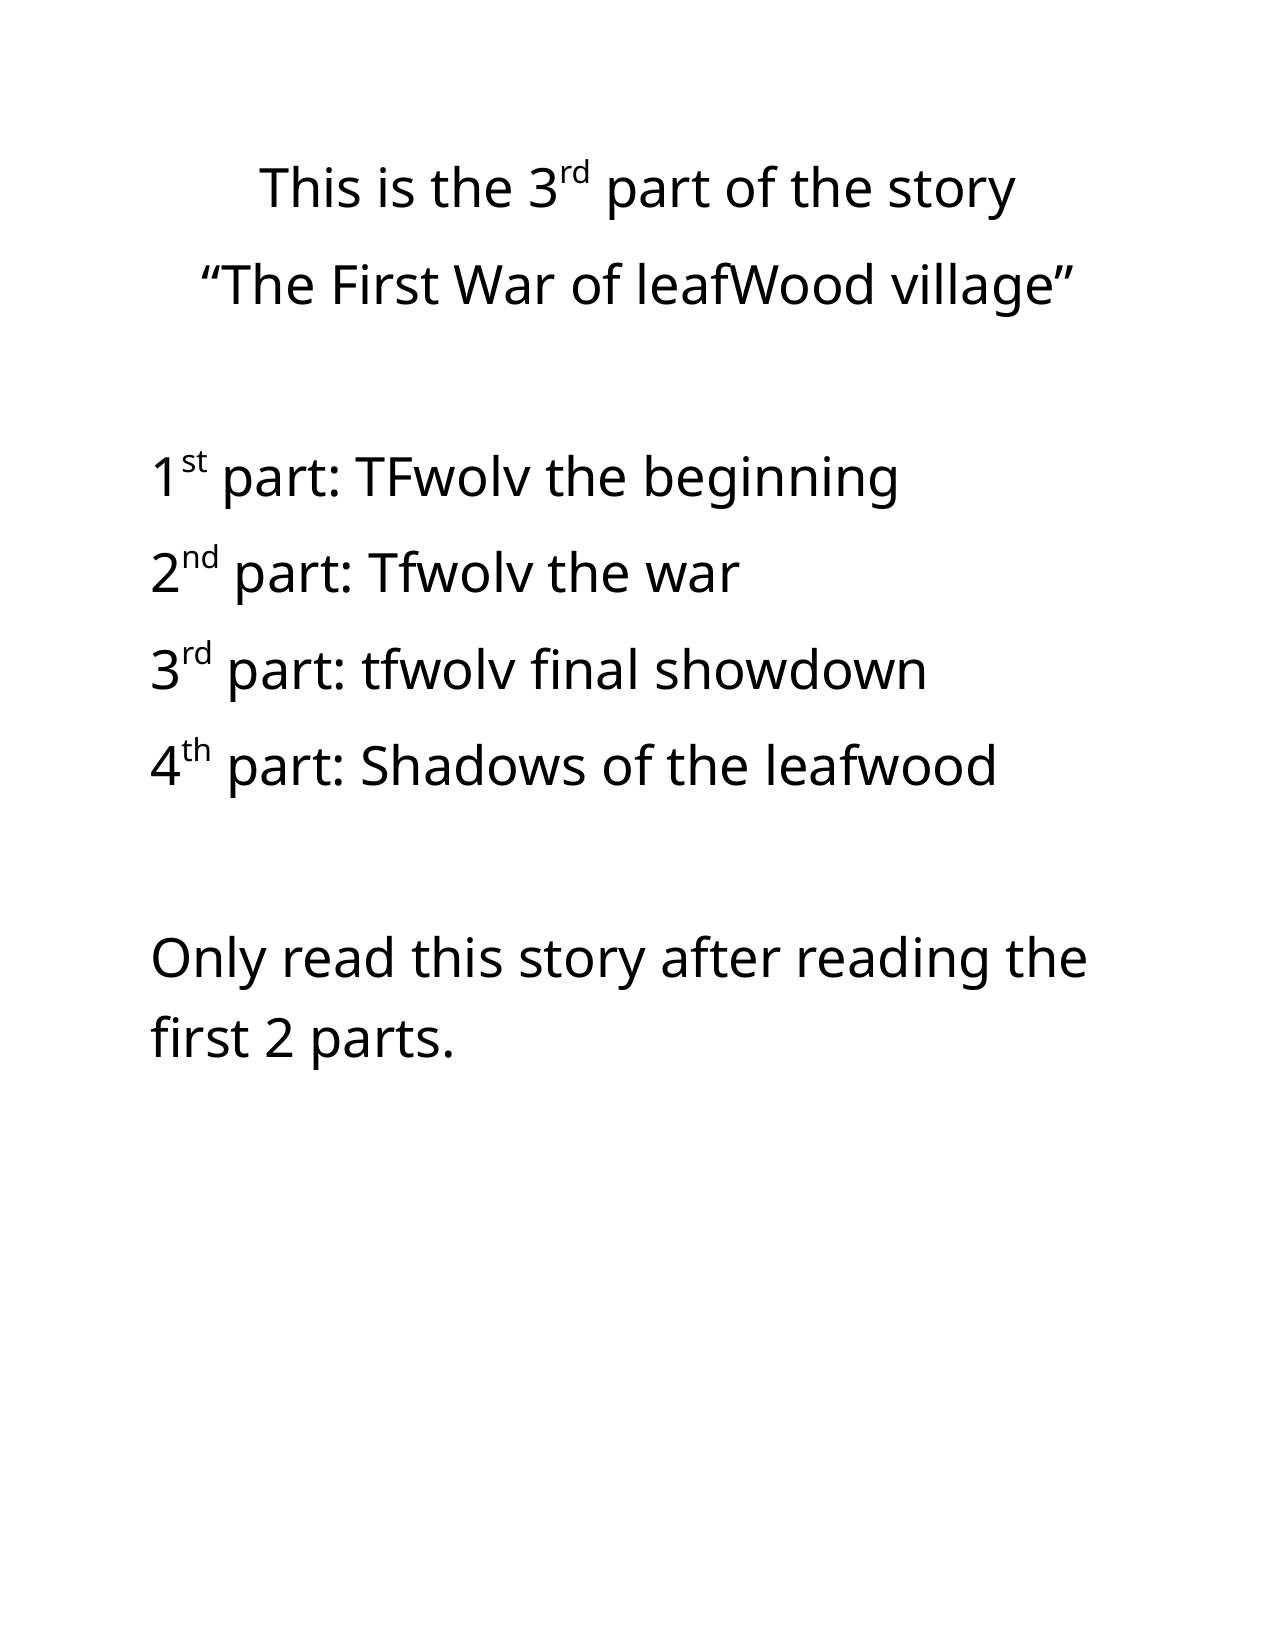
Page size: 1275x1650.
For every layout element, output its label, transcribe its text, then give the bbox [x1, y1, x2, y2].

text 1st part: TFwolv the beginning [150, 439, 1125, 512]
text 2nd part: Tfwolv the war [150, 535, 1125, 609]
text “The First War of leafWood village” [150, 246, 1125, 320]
text 4th part: Shadows of the leafwood [150, 727, 1125, 801]
text 3rd part: tfwolv final showdown [150, 631, 1125, 705]
text This is the 3rd part of the story [150, 150, 1125, 224]
text Only read this story after reading the first 2 parts. [150, 920, 1125, 1073]
